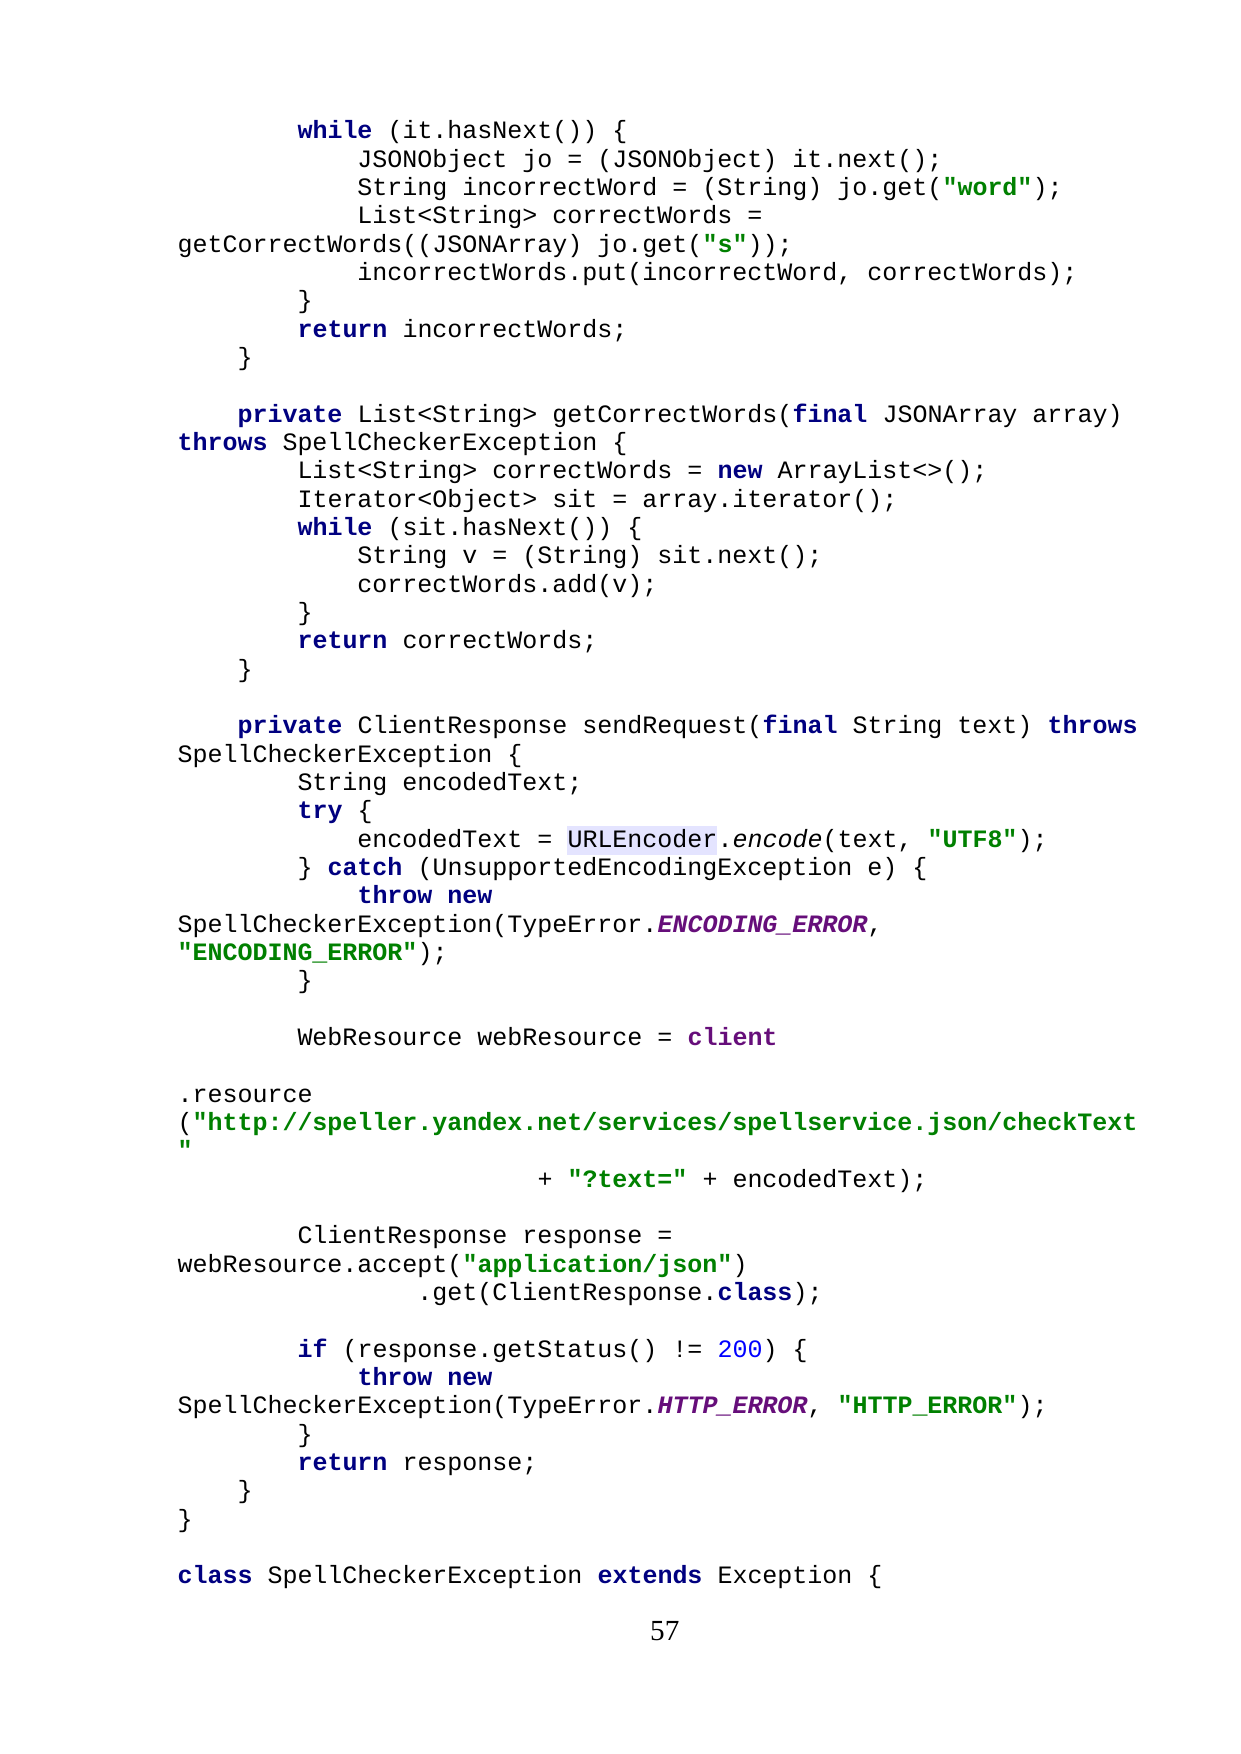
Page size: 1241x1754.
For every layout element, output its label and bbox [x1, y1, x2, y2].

text [177, 118, 1152, 1591]
